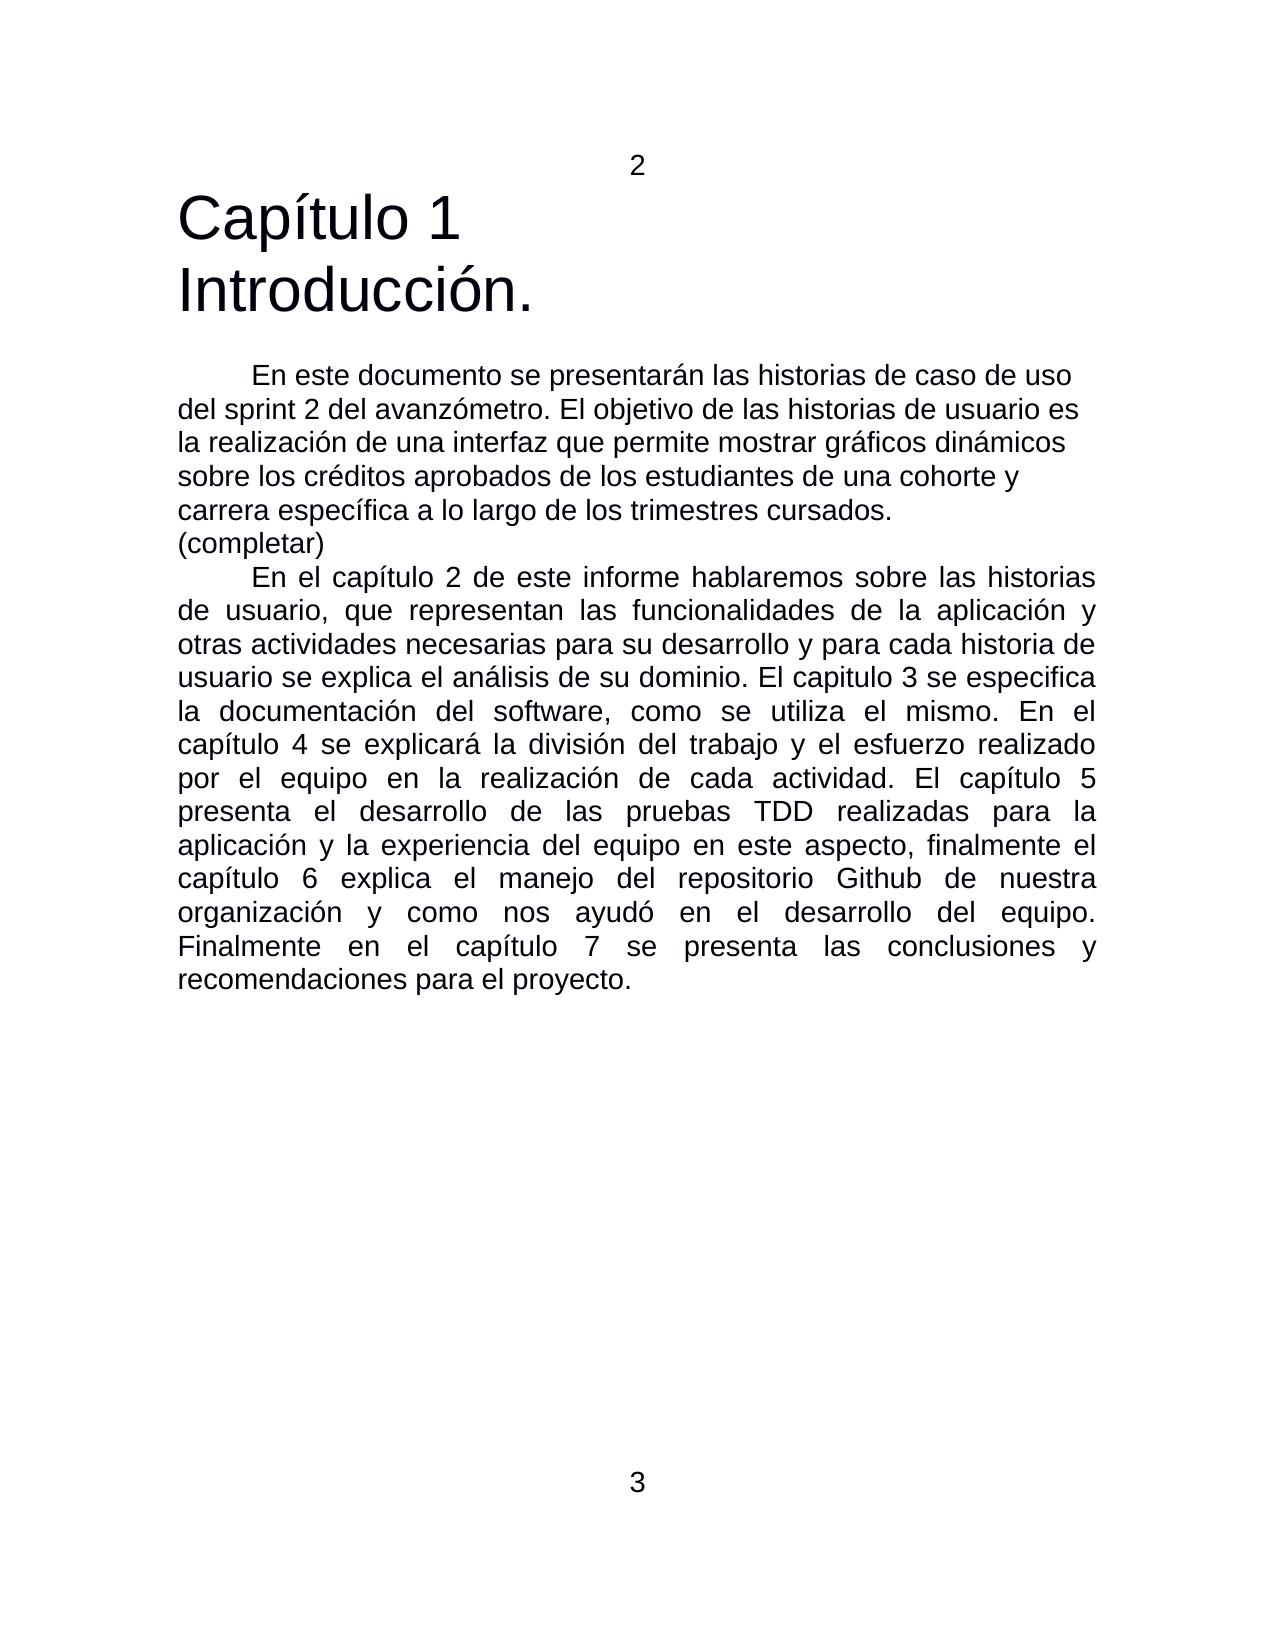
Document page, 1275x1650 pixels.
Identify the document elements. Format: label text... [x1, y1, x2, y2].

text En el capítulo 2 de este informe hablaremos sobre las historias de usuario, que representan las funcionalidades de la aplicación y otras actividades necesarias para su desarrollo y para cada historia de usuario se explica el análisis de su dominio. El capitulo 3 se especifica la documentación del software, como se utiliza el mismo. En el capítulo 4 se explicará la división del trabajo y el esfuerzo realizado por el equipo en la realización de cada actividad. El capítulo 5 presenta el desarrollo de las pruebas TDD realizadas para la aplicación y la experiencia del equipo en este aspecto, finalmente el capítulo 6 explica el manejo del repositorio Github de nuestra organización y como nos ayudó en el desarrollo del equipo. Finalmente en el capítulo 7 se presenta las conclusiones y recomendaciones para el proyecto. [177, 560, 1098, 996]
text En este documento se presentarán las historias de caso de uso del sprint 2 del avanzómetro. El objetivo de las historias de usuario es la realización de una interfaz que permite mostrar gráficos dinámicos sobre los créditos aprobados de los estudiantes de una cohorte y carrera específica a lo largo de los trimestres cursados. [177, 358, 1098, 526]
text Introducción. [177, 253, 1098, 325]
text 3 [177, 1465, 1098, 1499]
text 2 [177, 148, 1098, 181]
text Capítulo 1 [177, 181, 1098, 253]
text (completar) [177, 526, 1098, 560]
